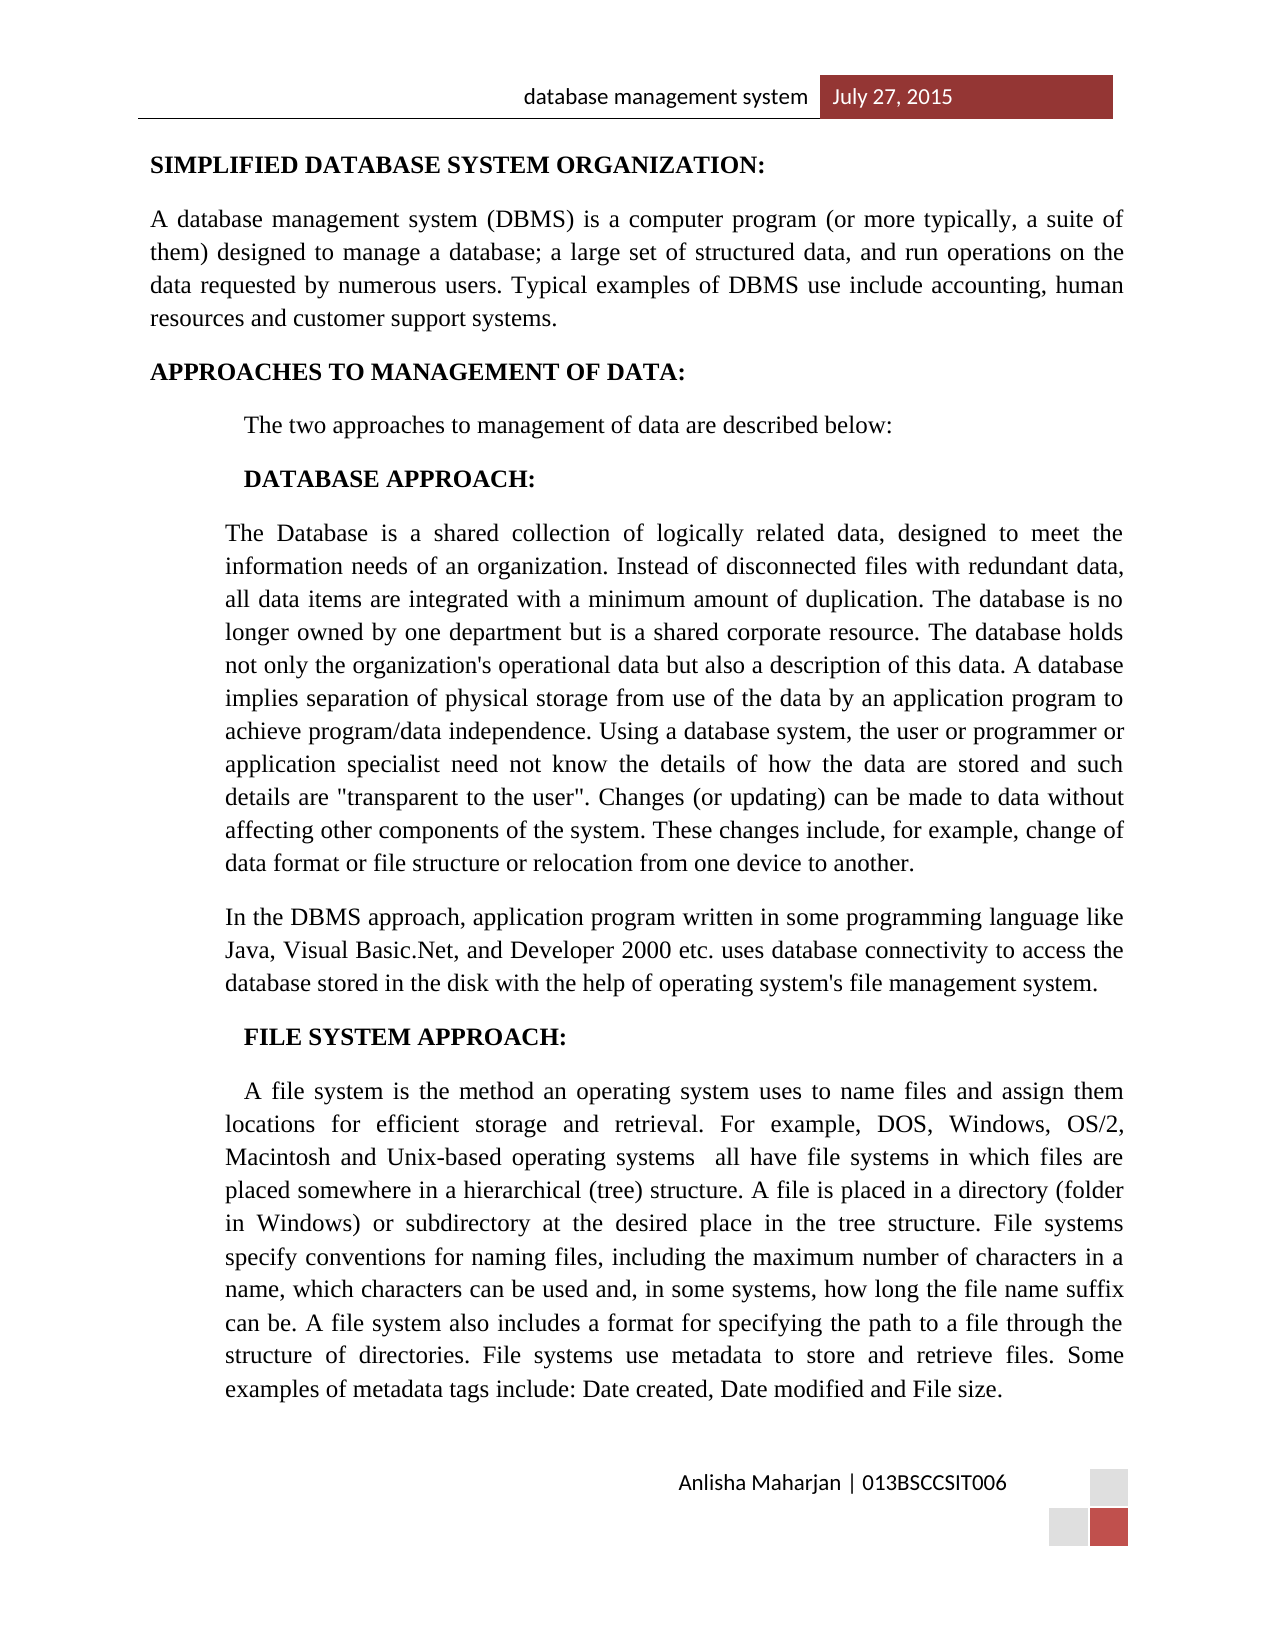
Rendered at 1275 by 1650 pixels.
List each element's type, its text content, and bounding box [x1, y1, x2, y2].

text The two approaches to management of data are described below: [150, 411, 1125, 439]
text APPROACHES TO MANAGEMENT OF DATA: [150, 357, 1125, 386]
text A database management system (DBMS) is a computer program (or more typically, a suite of them) designed to manage a database; a large set of structured data, and run operations on the data requested by numerous users. Typical examples of DBMS use include accounting, human resources and customer support systems. [150, 204, 1125, 332]
text In the DBMS approach, application program written in some programming language like Java, Visual Basic.Net, and Developer 2000 etc. uses database connectivity to access the database stored in the disk with the help of operating system's file management system. [225, 902, 1125, 997]
text DATABASE APPROACH: [150, 464, 1125, 493]
text The Database is a shared collection of logically related data, designed to meet the information needs of an organization. Instead of disconnected files with redundant data, all data items are integrated with a minimum amount of duplication. The database is no longer owned by one department but is a shared corporate resource. The database holds not only the organization's operational data but also a description of this data. A database implies separation of physical storage from use of the data by an application program to achieve program/data independence. Using a database system, the user or programmer or application specialist need not know the details of how the data are stored and such details are "transparent to the user". Changes (or updating) can be made to data without affecting other components of the system. These changes include, for example, change of data format or file structure or relocation from one device to another. [225, 518, 1125, 877]
text A file system is the method an operating system uses to name files and assign them locations for efficient storage and retrieval. For example, DOS, Windows, OS/2, Macintosh and Unix-based operating systems all have file systems in which files are placed somewhere in a hierarchical (tree) structure. A file is placed in a directory (folder in Windows) or subdirectory at the desired place in the tree structure. File systems specify conventions for naming files, including the maximum number of characters in a name, which characters can be used and, in some systems, how long the file name suffix can be. A file system also includes a format for specifying the path to a file through the structure of directories. File systems use metadata to store and retrieve files. Some examples of metadata tags include: Date created, Date modified and File size. [225, 1076, 1125, 1403]
text SIMPLIFIED DATABASE SYSTEM ORGANIZATION: [150, 150, 1125, 179]
text FILE SYSTEM APPROACH: [150, 1022, 1125, 1051]
